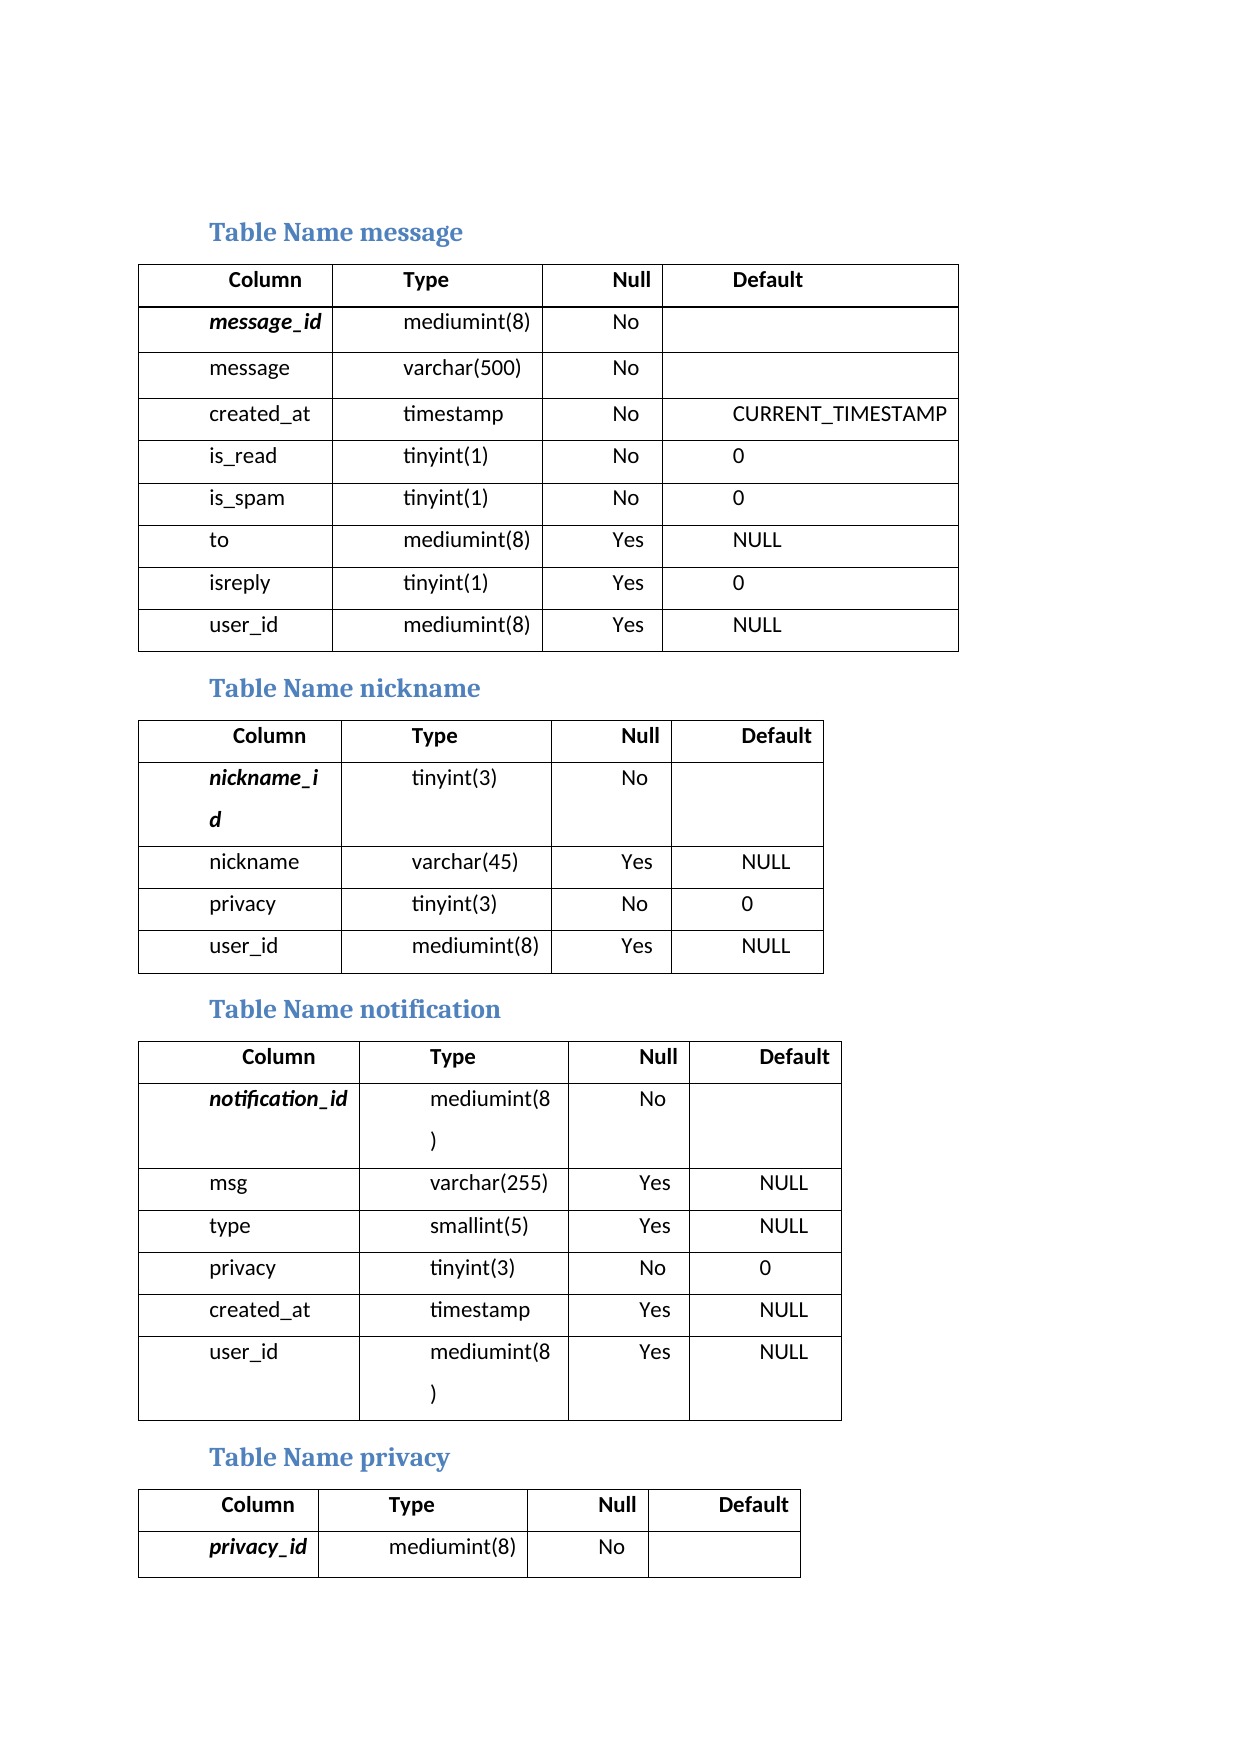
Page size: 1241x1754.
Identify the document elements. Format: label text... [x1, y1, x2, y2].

table_cell Yes [543, 568, 662, 609]
table_header Null [528, 1490, 648, 1531]
table_cell varchar(500) [333, 353, 542, 398]
table_cell user_id [139, 931, 341, 973]
table_header Default [672, 721, 823, 762]
table_cell mediumint(8) [333, 526, 542, 567]
table_header Column [139, 1042, 359, 1083]
table_cell mediumint(8) [342, 931, 551, 973]
subtitle Table Name notification [209, 994, 1090, 1026]
table_cell 0 [672, 889, 823, 930]
table_cell NULL [690, 1337, 841, 1420]
table_cell tinyint(3) [342, 763, 551, 846]
table_cell 0 [663, 441, 958, 482]
table_cell Yes [569, 1169, 689, 1210]
table_cell tinyint(1) [333, 568, 542, 609]
table_cell mediumint(8) [333, 610, 542, 651]
table_cell tinyint(1) [333, 484, 542, 524]
table_cell smallint(5) [360, 1211, 568, 1252]
table_cell created_at [139, 1295, 359, 1336]
table_cell isreply [139, 568, 332, 609]
subtitle Table Name privacy [209, 1442, 1090, 1473]
table_cell No [543, 353, 662, 398]
table_header Null [569, 1042, 689, 1083]
table_header Default [663, 265, 958, 306]
table_cell NULL [690, 1211, 841, 1252]
table_cell No [543, 484, 662, 524]
table_cell timestamp [360, 1295, 568, 1336]
table_header Column [139, 721, 341, 762]
table_cell tinyint(1) [333, 441, 542, 482]
table_cell type [139, 1211, 359, 1252]
table_cell No [528, 1532, 648, 1577]
table_header Type [360, 1042, 568, 1083]
table_cell NULL [690, 1169, 841, 1210]
table_cell nickname_id [139, 763, 341, 846]
table_cell No [543, 399, 662, 440]
table_cell CURRENT_TIMESTAMP [663, 399, 958, 440]
table_cell Yes [569, 1211, 689, 1252]
subtitle Table Name nickname [209, 673, 1090, 704]
table_cell No [569, 1253, 689, 1294]
table_cell NULL [690, 1295, 841, 1336]
table_cell privacy_id [139, 1532, 318, 1577]
table_cell varchar(45) [342, 847, 551, 888]
table_header Column [139, 265, 332, 306]
table_cell privacy [139, 889, 341, 930]
table_cell [690, 1084, 841, 1167]
table_header Default [649, 1490, 800, 1531]
table_cell NULL [663, 610, 958, 651]
table_cell [663, 353, 958, 398]
table_cell [663, 308, 958, 352]
table_cell No [552, 889, 671, 930]
table_cell message_id [139, 308, 332, 352]
table_cell timestamp [333, 399, 542, 440]
table_cell No [543, 441, 662, 482]
table_cell privacy [139, 1253, 359, 1294]
table_header Column [139, 1490, 318, 1531]
table_cell [672, 763, 823, 846]
table_cell mediumint(8) [333, 308, 542, 352]
table_header Null [543, 265, 662, 306]
table_cell tinyint(3) [342, 889, 551, 930]
table_cell is_spam [139, 484, 332, 524]
table_cell mediumint(8) [360, 1084, 568, 1167]
table_cell msg [139, 1169, 359, 1210]
table_cell tinyint(3) [360, 1253, 568, 1294]
table_cell 0 [663, 568, 958, 609]
table_cell Yes [552, 847, 671, 888]
table_cell user_id [139, 1337, 359, 1420]
table_header Default [690, 1042, 841, 1083]
table_cell 0 [690, 1253, 841, 1294]
table_cell [649, 1532, 800, 1577]
table_cell to [139, 526, 332, 567]
table_cell No [543, 308, 662, 352]
table_cell No [552, 763, 671, 846]
table_cell NULL [672, 931, 823, 973]
table_cell message [139, 353, 332, 398]
table_cell user_id [139, 610, 332, 651]
table_cell NULL [672, 847, 823, 888]
table_header Type [342, 721, 551, 762]
table_cell Yes [569, 1295, 689, 1336]
table_cell Yes [569, 1337, 689, 1420]
table_header Null [552, 721, 671, 762]
table_cell notification_id [139, 1084, 359, 1167]
table_cell Yes [552, 931, 671, 973]
table_cell nickname [139, 847, 341, 888]
subtitle Table Name message [209, 217, 1090, 249]
table_cell varchar(255) [360, 1169, 568, 1210]
table_header Type [333, 265, 542, 306]
table_cell Yes [543, 526, 662, 567]
table_cell is_read [139, 441, 332, 482]
table_cell created_at [139, 399, 332, 440]
table_cell mediumint(8) [319, 1532, 527, 1577]
table_cell mediumint(8) [360, 1337, 568, 1420]
table_cell No [569, 1084, 689, 1167]
table_cell NULL [663, 526, 958, 567]
table_cell 0 [663, 484, 958, 524]
table_cell Yes [543, 610, 662, 651]
table_header Type [319, 1490, 527, 1531]
